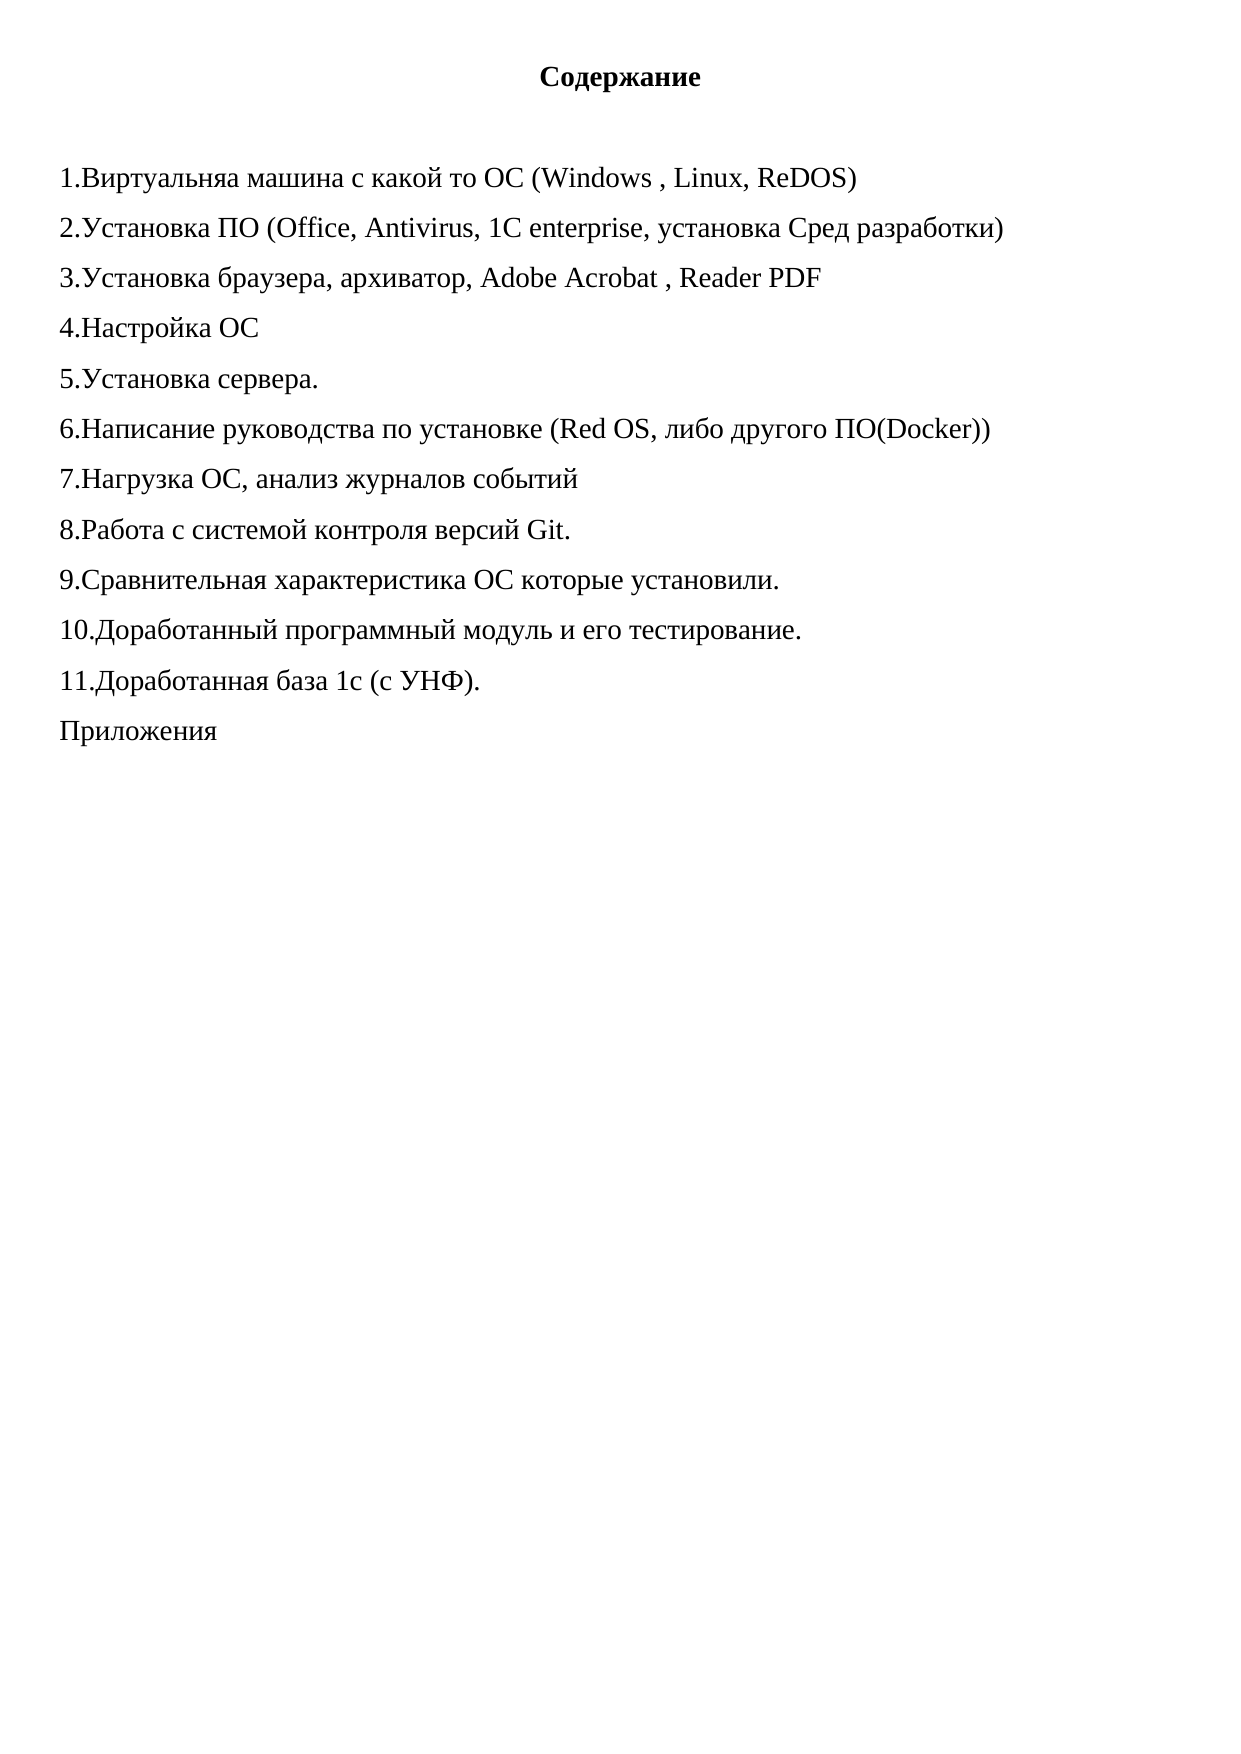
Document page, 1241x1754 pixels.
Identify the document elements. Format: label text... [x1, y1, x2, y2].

text Содержание [59, 59, 1181, 93]
text 10.Доработанный программный модуль и его тестирование. [59, 612, 1181, 646]
text 1.Виртуальняа машина с какой то ОС (Windows , Linux, ReDOS) 2.Установка ПО (Office, Antivirus, 1C enterprise, установка Сред разработки) 3.Установка браузера, архиватор, Adobe Acrobat , Reader PDF 4.Настройка ОС 5.Установка сервера. 6.Написание руководства по установке (Red OS, либо другого ПО(Docker)) 7.Нагрузка ОС, анализ журналов событий 8.Работа с системой контроля версий Git. 9.Сравнительная характеристика ОС которые установили. [59, 160, 1181, 596]
text 11.Доработанная база 1с (с УНФ). Приложения [59, 663, 1181, 747]
